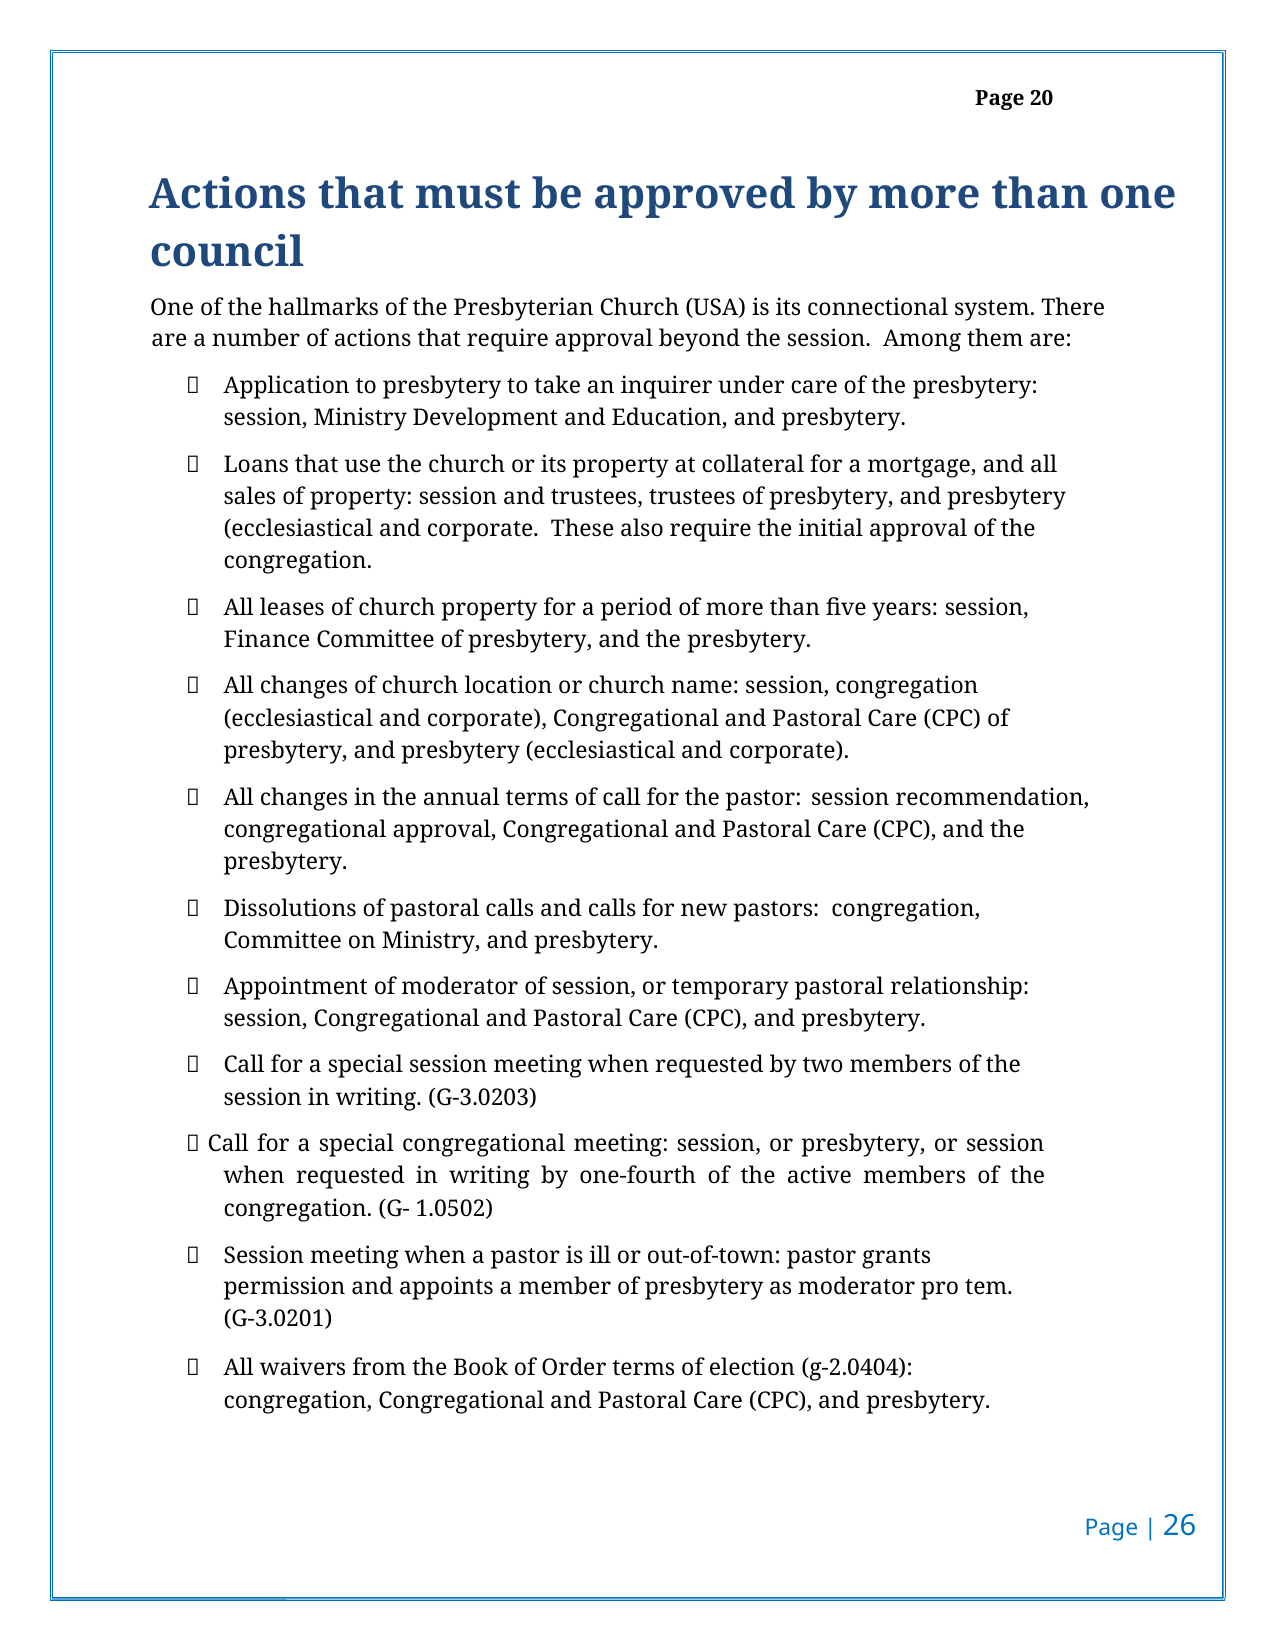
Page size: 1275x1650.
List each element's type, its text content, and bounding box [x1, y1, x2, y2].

text  All waivers from the Book of Order terms of election (g-2.0404): congregation, Congregational and Pastoral Care (CPC), and presbytery. [186, 1351, 1017, 1415]
subtitle Actions that must be approved by more than one council [148, 164, 1187, 279]
text  Session meeting when a pastor is ill or out-of-town: pastor grants permission and appoints a member of presbytery as moderator pro tem. (G-3.0201) [186, 1239, 1044, 1333]
text  Dissolutions of pastoral calls and calls for new pastors: congregation, Committee on Ministry, and presbytery. [186, 891, 1075, 955]
text  Call for a special session meeting when requested by two members of the session in writing. (G-3.0203) [186, 1048, 1062, 1112]
text One of the hallmarks of the Presbyterian Church (USA) is its connectional system. There are a number of actions that require approval beyond the session. Among them are: [150, 291, 1108, 353]
text  All changes of church location or church name: session, congregation (ecclesiastical and corporate), Congregational and Pastoral Care (CPC) of presbytery, and presbytery (ecclesiastical and corporate). [186, 669, 1111, 765]
text  All changes in the annual terms of call for the pastor: session recommendation, congregational approval, Congregational and Pastoral Care (CPC), and the presbytery. [186, 781, 1093, 876]
text  All leases of church property for a period of more than five years: session, Finance Committee of presbytery, and the presbytery. [186, 591, 1049, 654]
text  Application to presbytery to take an inquirer under care of the presbytery: session, Ministry Development and Education, and presbytery. [186, 369, 1055, 432]
text  Call for a special congregational meeting: session, or presbytery, or session when requested in writing by one-fourth of the active members of the congregation. (G- 1.0502) [186, 1127, 1046, 1223]
text  Loans that use the church or its property at collateral for a mortgage, and all sales of property: session and trustees, trustees of presbytery, and presbytery (ecclesiastical and corporate. These also require the initial approval of the congregation. [186, 448, 1108, 576]
text  Appointment of moderator of session, or temporary pastoral relationship: session, Congregational and Pastoral Care (CPC), and presbytery. [186, 970, 1054, 1033]
text Page 20 [150, 83, 1196, 111]
